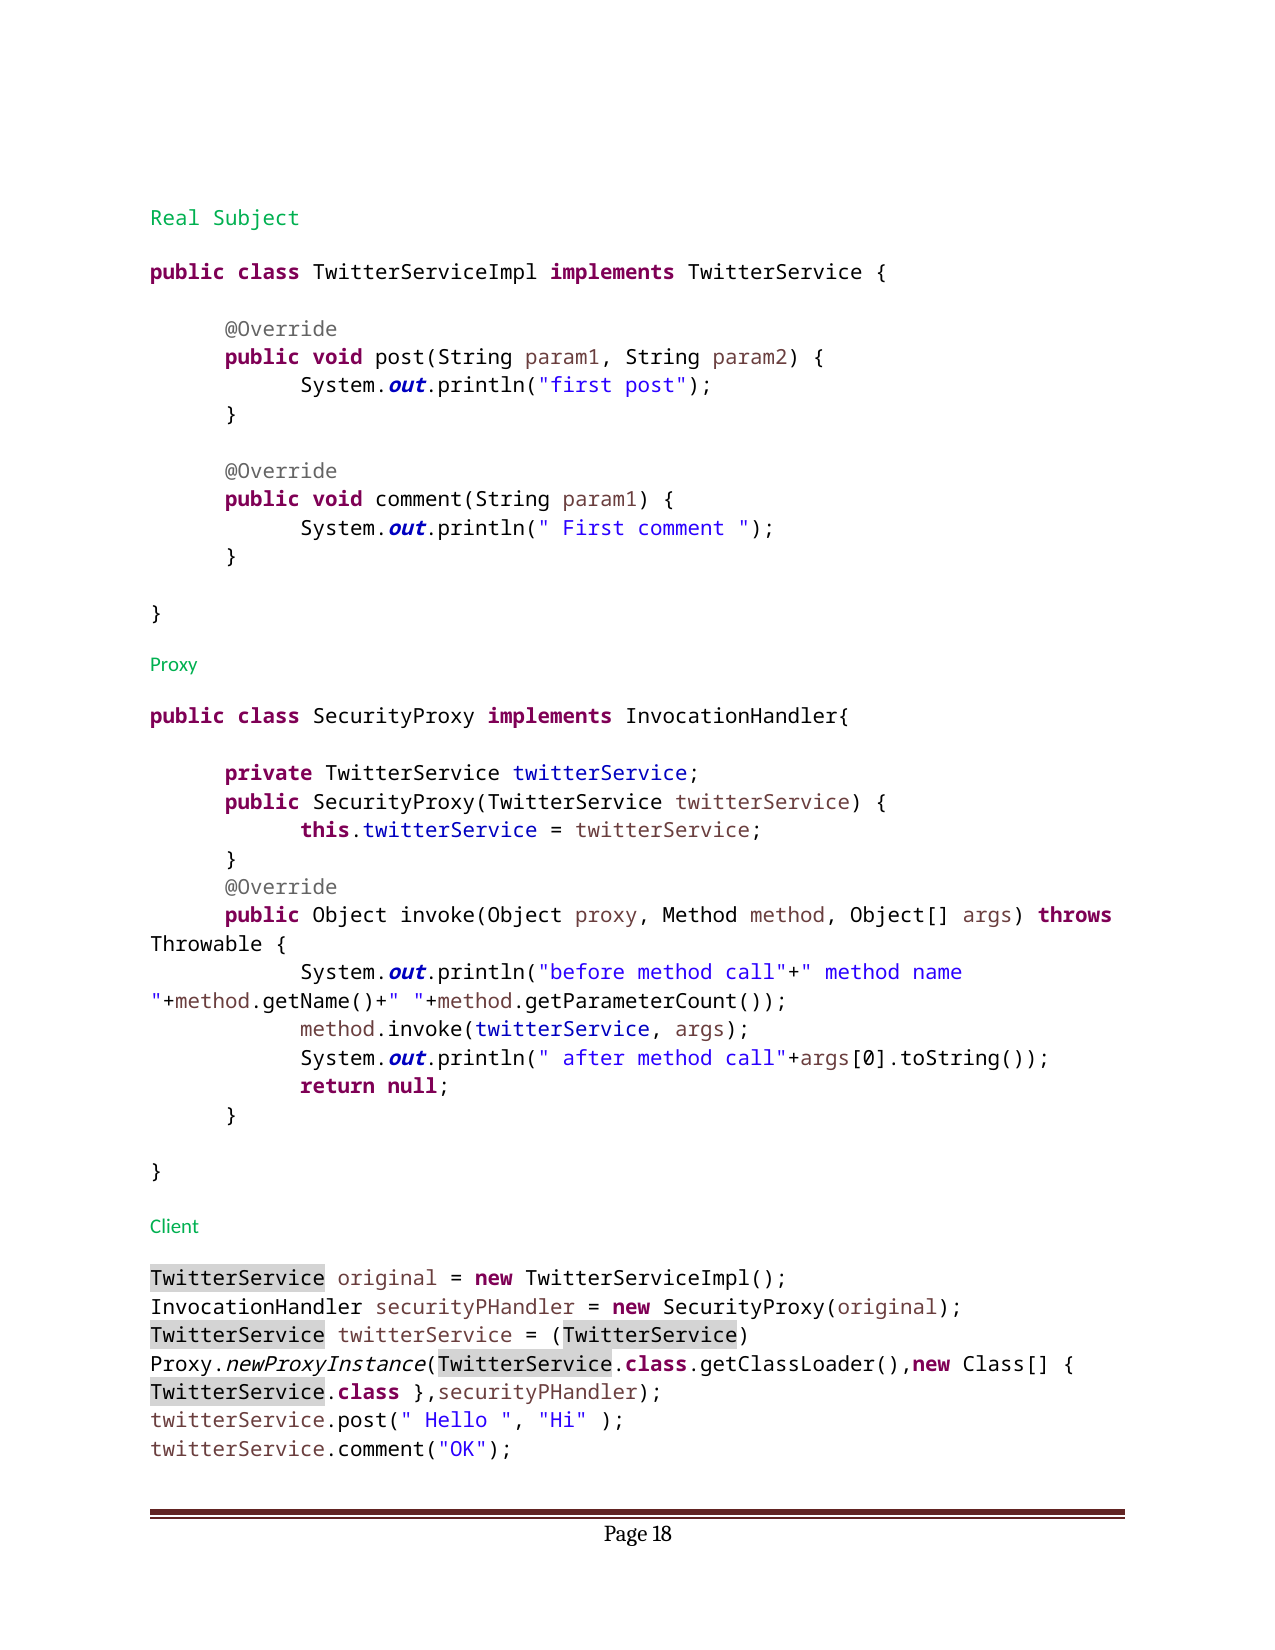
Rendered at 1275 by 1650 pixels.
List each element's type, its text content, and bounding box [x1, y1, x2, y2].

text } [150, 399, 1125, 427]
text public SecurityProxy(TwitterService twitterService) { [150, 787, 1125, 815]
text Client [150, 1213, 1125, 1239]
text return null; [150, 1071, 1125, 1100]
text twitterService.post(" Hello ", "Hi" ); [150, 1406, 1125, 1434]
text System.out.println("before method call"+" method name "+method.getName()+" "+method.getParameterCount()); [150, 957, 1125, 1014]
text } [150, 1157, 1125, 1185]
text public class TwitterServiceImpl implements TwitterService { [150, 257, 1125, 285]
text twitterService.comment("OK"); [150, 1434, 1125, 1462]
text @Override [150, 314, 1125, 342]
text private TwitterService twitterService; [150, 758, 1125, 787]
text Proxy [150, 652, 1125, 677]
text } [150, 541, 1125, 570]
text System.out.println(" First comment "); [150, 513, 1125, 541]
text InvocationHandler securityPHandler = new SecurityProxy(original); [150, 1292, 1125, 1320]
text public void comment(String param1) { [150, 484, 1125, 513]
text this.twitterService = twitterService; [150, 815, 1125, 844]
text System.out.println(" after method call"+args[0].toString()); [150, 1043, 1125, 1071]
text @Override [150, 872, 1125, 901]
text public Object invoke(Object proxy, Method method, Object[] args) throws Throwable { [150, 901, 1125, 957]
text Real Subject [150, 203, 1125, 232]
text } [150, 844, 1125, 872]
text method.invoke(twitterService, args); [150, 1014, 1125, 1043]
text @Override [150, 456, 1125, 484]
text } [150, 1100, 1125, 1128]
text TwitterService original = new TwitterServiceImpl(); [150, 1263, 1125, 1292]
text public void post(String param1, String param2) { [150, 342, 1125, 371]
text TwitterService twitterService = (TwitterService) Proxy.newProxyInstance(TwitterService.class.getClassLoader(),new Class[] { TwitterService.class },securityPHandler); [150, 1320, 1125, 1406]
text } [150, 598, 1125, 627]
text System.out.println("first post"); [150, 371, 1125, 399]
text public class SecurityProxy implements InvocationHandler{ [150, 702, 1125, 730]
